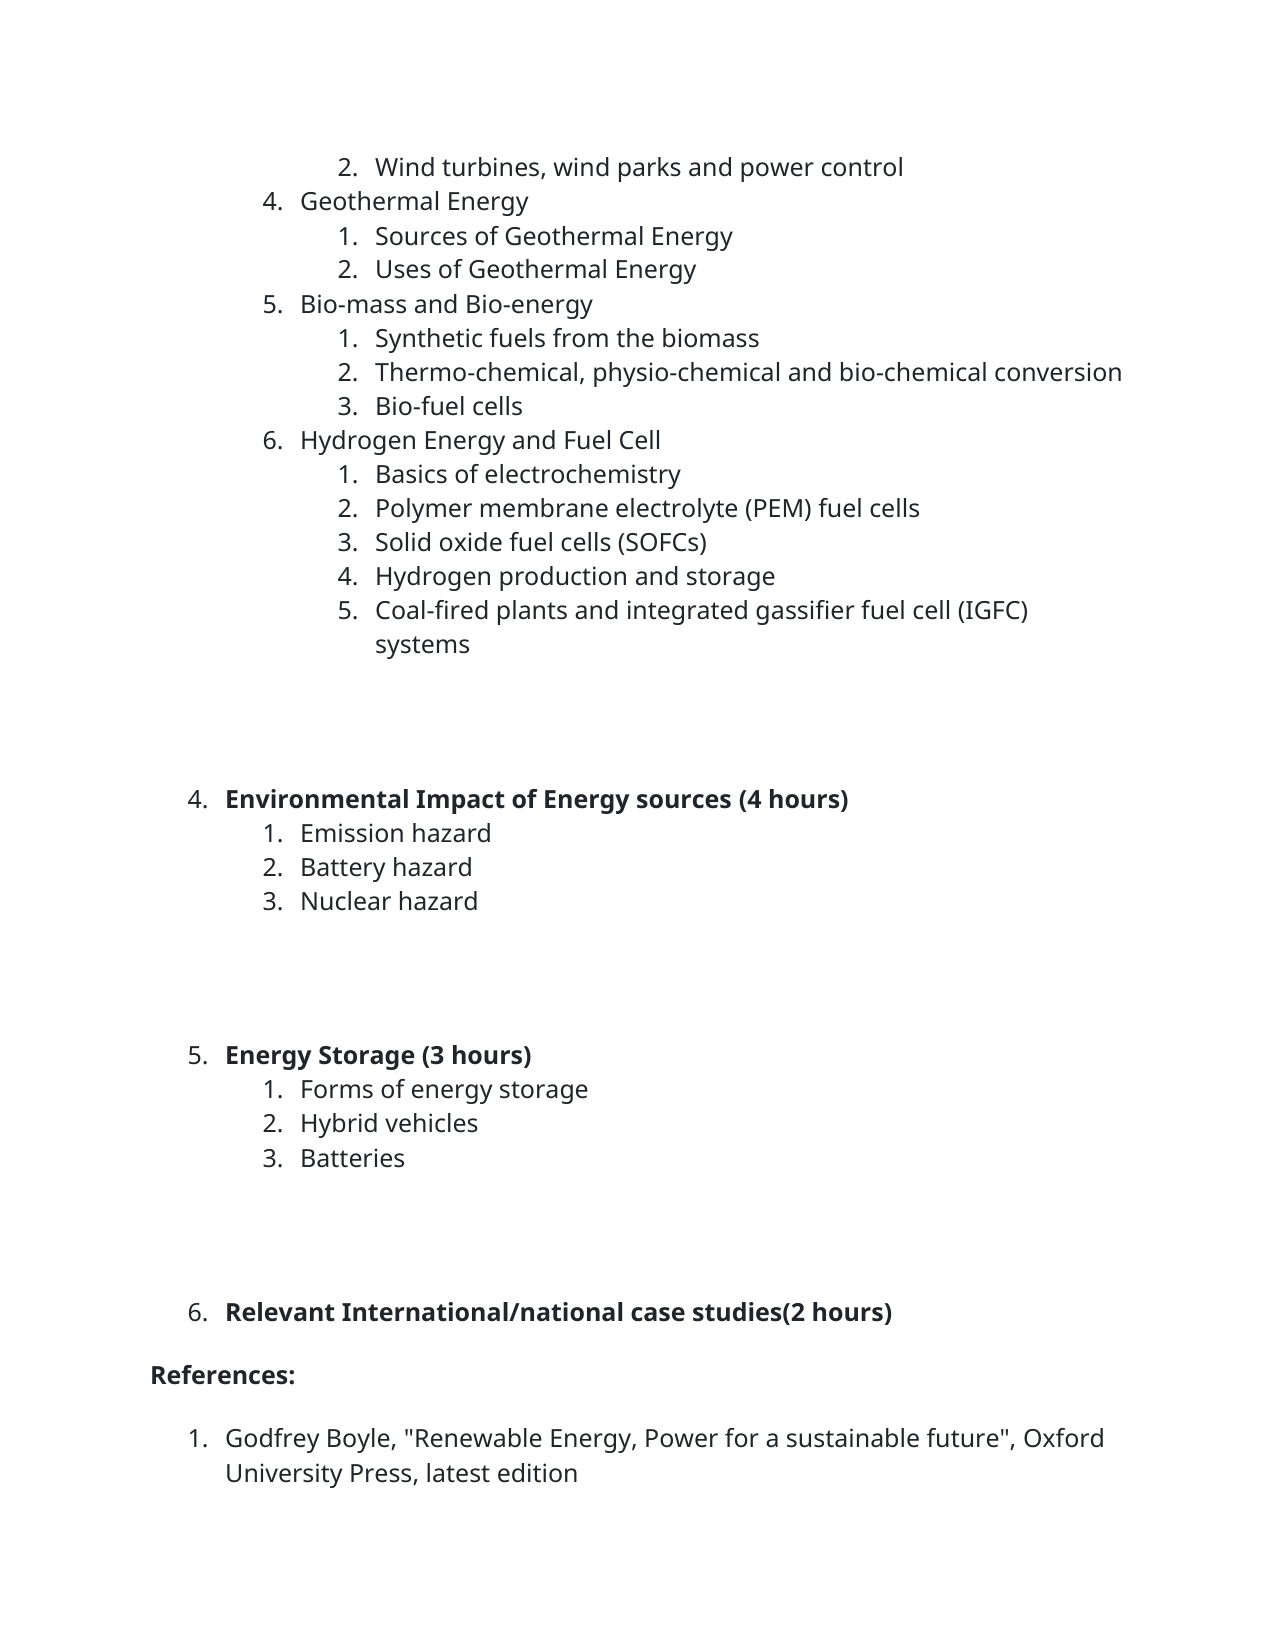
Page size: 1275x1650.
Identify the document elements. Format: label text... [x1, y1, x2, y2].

list Hybrid vehicles [262, 1106, 1125, 1140]
list Environmental Impact of Energy sources (4 hours) [187, 781, 1125, 815]
list Basics of electrochemistry [337, 457, 1125, 491]
list Uses of Geothermal Energy [337, 252, 1125, 286]
list Thermo-chemical, physio-chemical and bio-chemical conversion [337, 354, 1125, 388]
list Synthetic fuels from the biomass [337, 320, 1125, 354]
list Godfrey Boyle, "Renewable Energy, Power for a sustainable future", Oxford University Press, latest edition [187, 1421, 1125, 1489]
list Hydrogen production and storage [337, 559, 1125, 593]
list Batteries [262, 1140, 1125, 1174]
list Solid oxide fuel cells (SOFCs) [337, 525, 1125, 559]
text References: [150, 1358, 1125, 1392]
list Bio-fuel cells [337, 388, 1125, 422]
list Emission hazard [262, 815, 1125, 849]
list Energy Storage (3 hours) [187, 1038, 1125, 1072]
list Geothermal Energy [262, 184, 1125, 218]
list Coal-fired plants and integrated gassifier fuel cell (IGFC) systems [337, 593, 1125, 661]
list Nuclear hazard [262, 883, 1125, 918]
list Relevant International/national case studies(2 hours) [187, 1295, 1125, 1329]
list Wind turbines, wind parks and power control [337, 150, 1125, 184]
list Hydrogen Energy and Fuel Cell [262, 422, 1125, 457]
list Bio-mass and Bio-energy [262, 286, 1125, 320]
list Polymer membrane electrolyte (PEM) fuel cells [337, 491, 1125, 525]
list Forms of energy storage [262, 1072, 1125, 1106]
list Battery hazard [262, 849, 1125, 883]
list Sources of Geothermal Energy [337, 218, 1125, 252]
